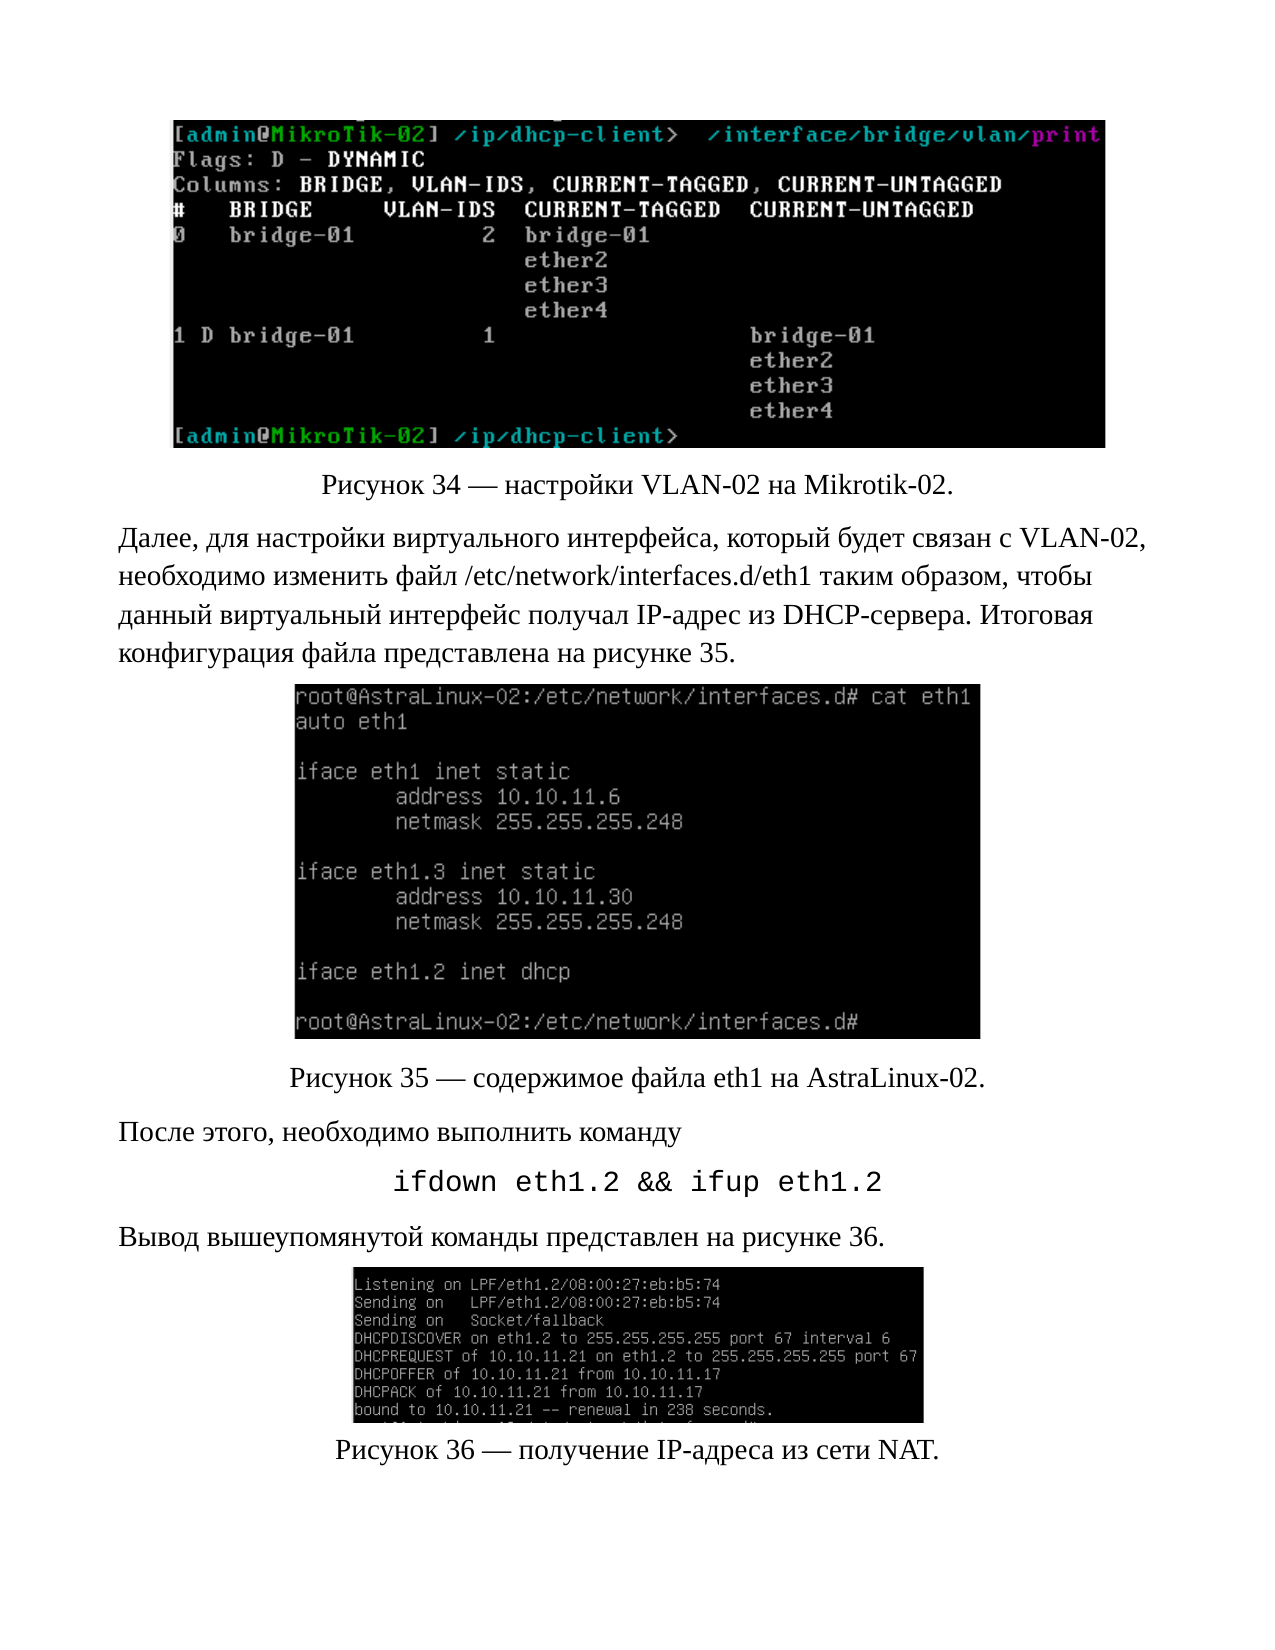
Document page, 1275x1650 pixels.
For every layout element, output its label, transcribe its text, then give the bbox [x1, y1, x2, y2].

picture [169, 120, 1106, 448]
text Далее, для настройки виртуального интерфейса, который будет связан с VLAN-02, необходимо изменить файл /etc/network/interfaces.d/eth1 таким образом, чтобы данный виртуальный интерфейс получал IP-адрес из DHCP-сервера. Итоговая конфигурация файла представлена на рисунке 35. [118, 520, 1157, 669]
text Рисунок 35 — содержимое файла eth1 на AstraLinux-02. [118, 1061, 1157, 1094]
text Рисунок 34 — настройки VLAN-02 на Mikrotik-02. [118, 224, 1157, 500]
picture [351, 1267, 924, 1423]
text Вывод вышеупомянутой команды представлен на рисунке 36. [118, 1219, 1157, 1253]
text ifdown eth1.2 && ifup eth1.2 [118, 1167, 1157, 1200]
picture [294, 684, 981, 1039]
text Рисунок 36 — получение IP-адреса из сети NAT. [118, 1432, 1157, 1465]
text После этого, необходимо выполнить команду [118, 1114, 1157, 1147]
